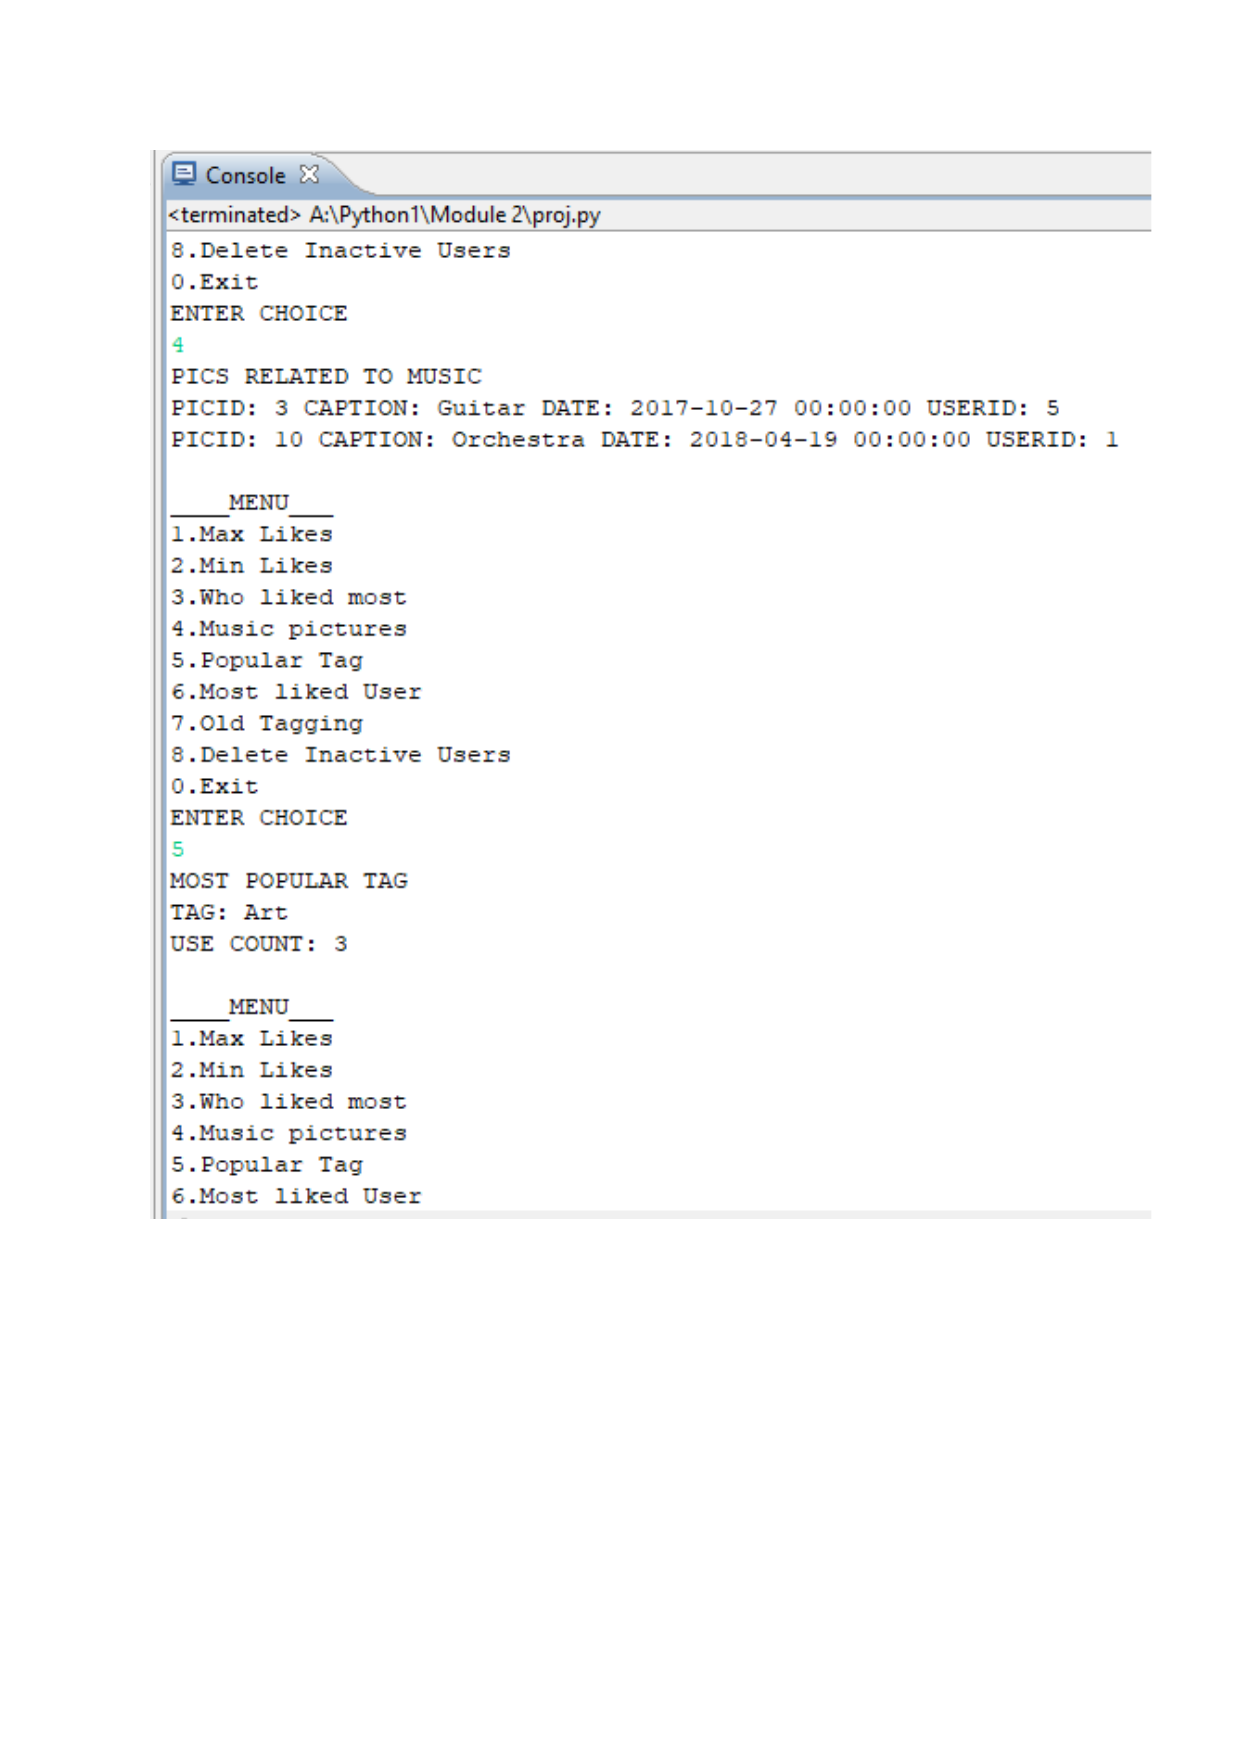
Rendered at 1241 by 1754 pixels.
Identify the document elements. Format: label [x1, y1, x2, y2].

picture [150, 150, 1152, 1219]
